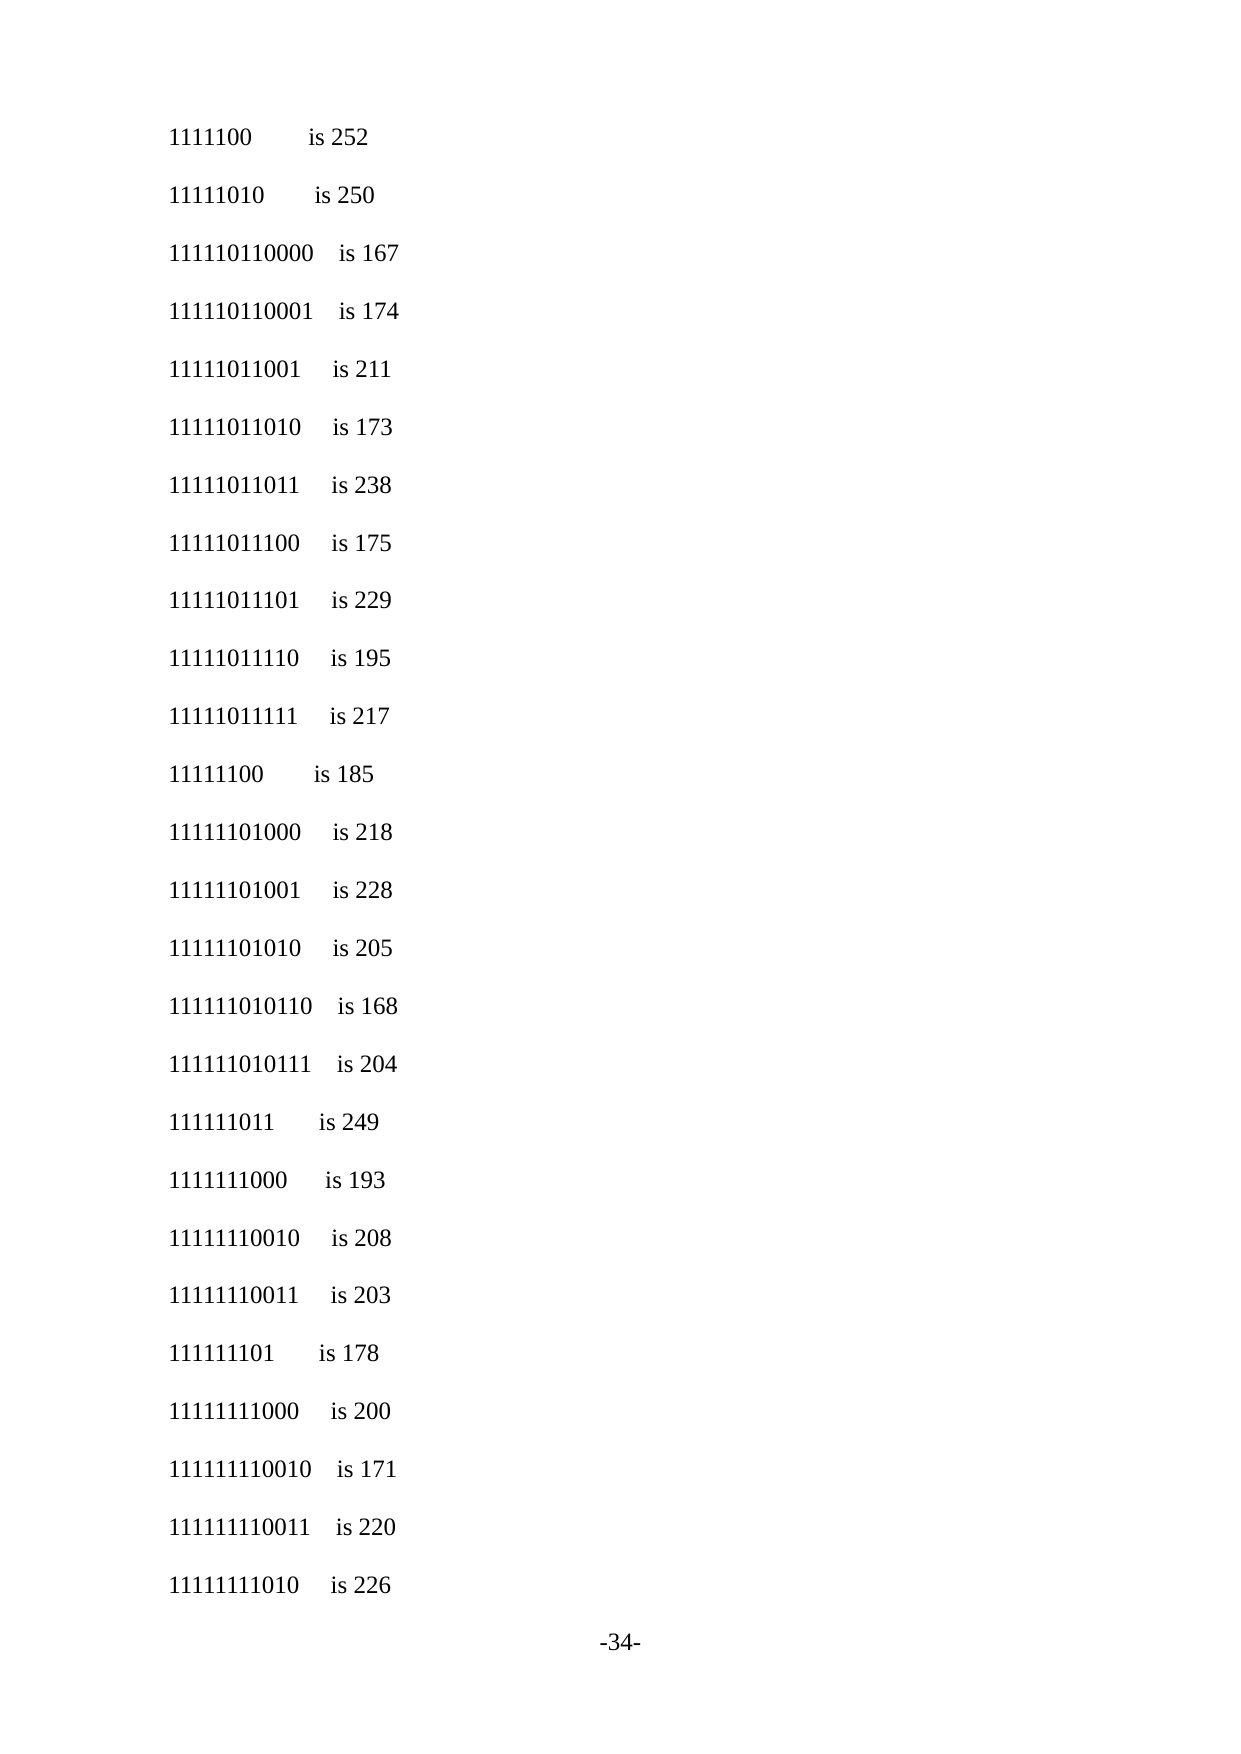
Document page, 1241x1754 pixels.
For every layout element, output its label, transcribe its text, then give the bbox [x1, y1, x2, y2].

text 1111111000 is 193 [118, 1165, 1122, 1193]
text 11111110011 is 203 [118, 1281, 1122, 1309]
text 111111010110 is 168 [118, 991, 1122, 1020]
text 11111101010 is 205 [118, 933, 1122, 962]
text 111110110000 is 167 [118, 238, 1122, 267]
text 11111011101 is 229 [118, 586, 1122, 614]
text 11111111000 is 200 [118, 1396, 1122, 1425]
text 11111111010 is 226 [118, 1570, 1122, 1599]
text 111111101 is 178 [118, 1338, 1122, 1367]
text 11111011110 is 195 [118, 643, 1122, 672]
text 111111011 is 249 [118, 1107, 1122, 1136]
text 11111101000 is 218 [118, 817, 1122, 846]
text 111111010111 is 204 [118, 1049, 1122, 1078]
text 11111011111 is 217 [118, 701, 1122, 730]
text 1111100 is 252 [118, 122, 1122, 151]
text 11111110010 is 208 [118, 1223, 1122, 1251]
text 111110110001 is 174 [118, 296, 1122, 325]
text 11111011001 is 211 [118, 354, 1122, 383]
text 11111011100 is 175 [118, 528, 1122, 556]
text 11111101001 is 228 [118, 875, 1122, 904]
text 11111011011 is 238 [118, 470, 1122, 498]
text 11111100 is 185 [118, 759, 1122, 788]
text 11111010 is 250 [118, 180, 1122, 209]
text 111111110011 is 220 [118, 1512, 1122, 1541]
text 111111110010 is 171 [118, 1454, 1122, 1483]
text 11111011010 is 173 [118, 412, 1122, 441]
